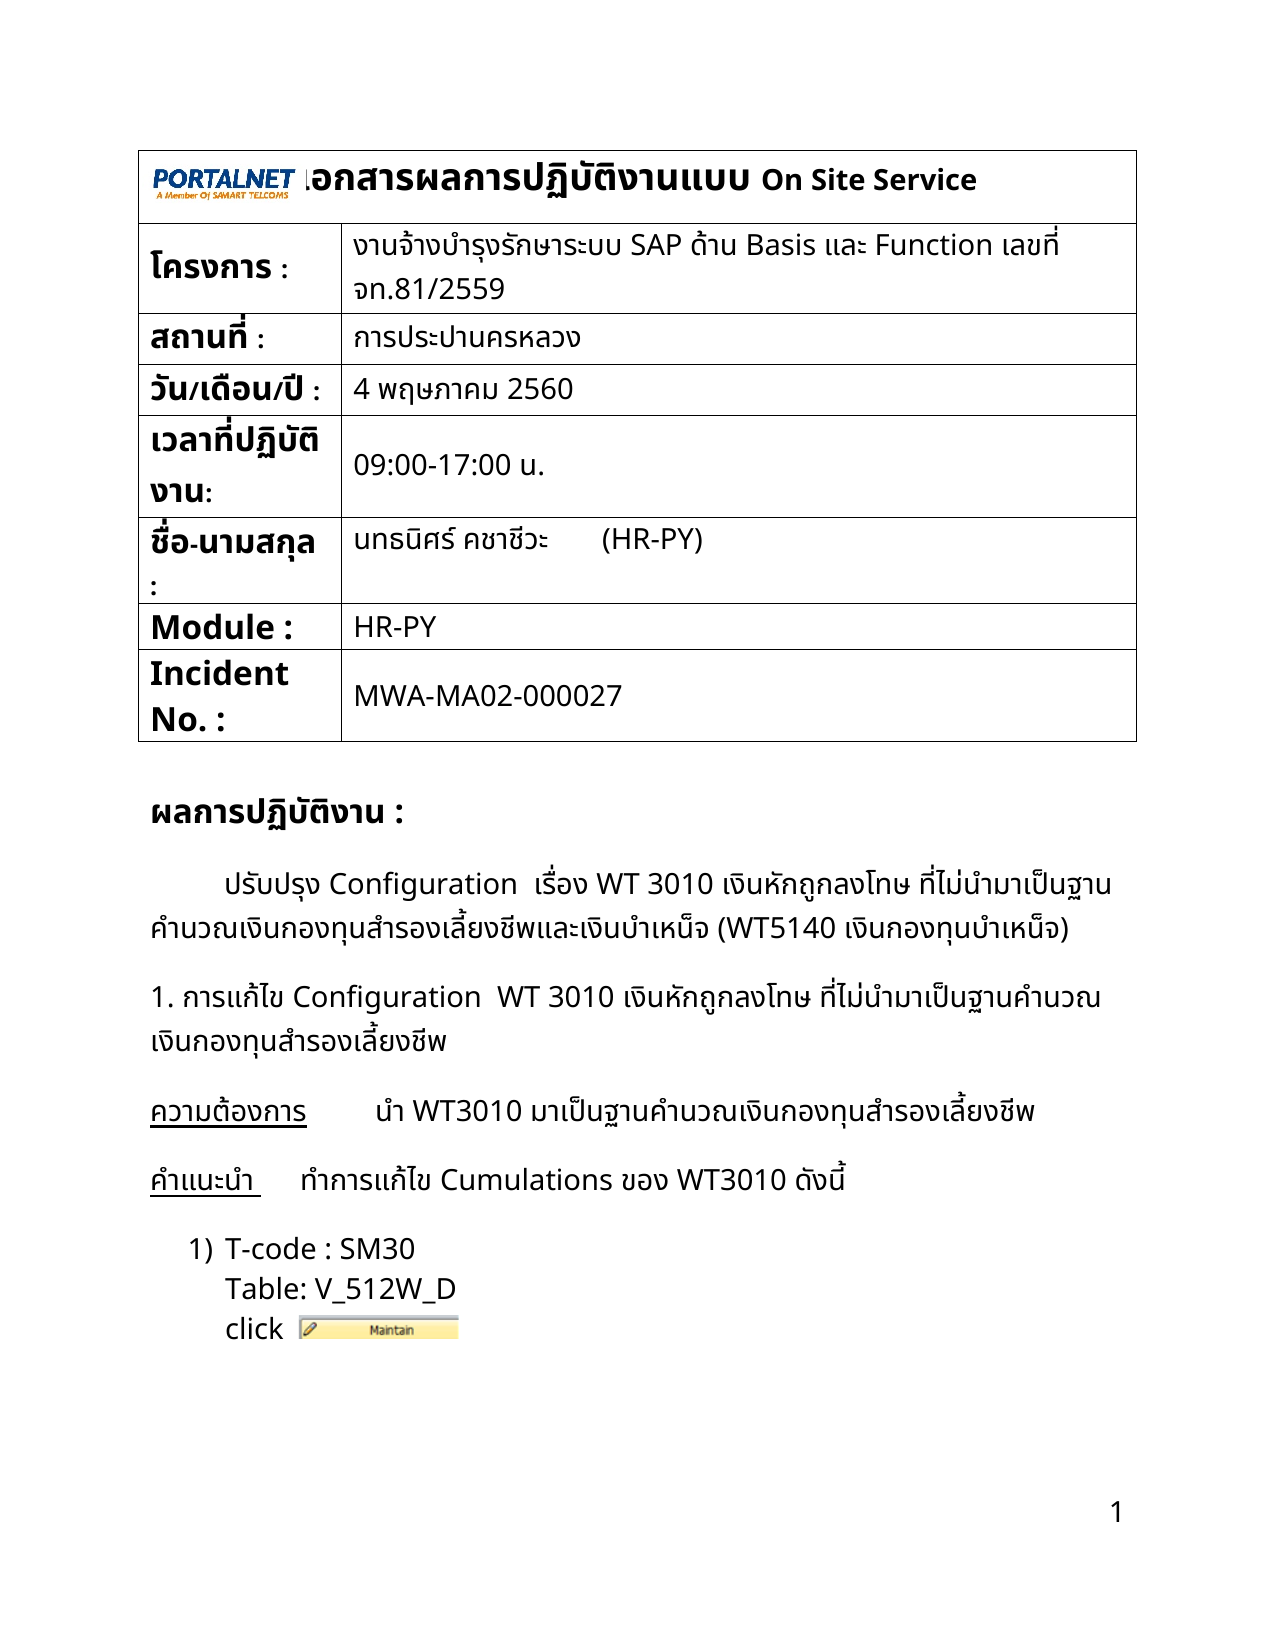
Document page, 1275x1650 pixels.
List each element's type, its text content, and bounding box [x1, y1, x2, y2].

table_cell HR-PY [342, 604, 1136, 649]
table_cell MWA-MA02-000027 [342, 650, 1136, 741]
text ความต้องการ นำ WT3010 มาเป็นฐานคำนวณเงินกองทุนสำรองเลี้ยงชีพ [150, 1090, 1125, 1134]
table_cell 4 พฤษภาคม 2560 [342, 365, 1136, 415]
table_cell 09:00-17:00 น. [342, 416, 1136, 517]
list Table: V_512W_D [225, 1268, 1125, 1308]
table_cell Incident No. : [139, 650, 341, 741]
picture [140, 151, 307, 216]
table_cell สถานที่ : [139, 314, 341, 364]
text คำแนะนำ ทำการแก้ไข Cumulations ของ WT3010 ดังนี้ [150, 1159, 1125, 1203]
text ปรับปรุง Configuration เรื่อง WT 3010 เงินหักถูกลงโทษ ที่ไม่นำมาเป็นฐานคำนวณเงินกองทุนสำรองเลี้ยงชีพและเงินบำเหน็จ (WT5140 เงินกองทุนบำเหน็จ) [150, 863, 1125, 952]
picture [298, 1315, 459, 1339]
list T-code : SM30 [187, 1228, 1125, 1268]
table_cell นทธนิศร์ คชาชีวะ (HR-PY) [342, 518, 1136, 603]
text 1. การแก้ไข Configuration WT 3010 เงินหักถูกลงโทษ ที่ไม่นำมาเป็นฐานคำนวณเงินกองทุนสำรองเลี้ยงชีพ [150, 977, 1125, 1065]
table_cell ชื่อ-นามสกุล : [139, 518, 341, 603]
list click [225, 1308, 1125, 1348]
text ผลการปฏิบัติงาน : [150, 787, 1125, 838]
table_cell โครงการ : [139, 224, 341, 312]
table_cell การประปานครหลวง [342, 314, 1136, 364]
table_cell เวลาที่ปฏิบัติงาน: [139, 416, 341, 517]
table_header เอกสารผลการปฏิบัติงานแบบ On Site Service [139, 151, 1136, 223]
table_cell Module : [139, 604, 341, 649]
table_cell วัน/เดือน/ปี : [139, 365, 341, 415]
table_cell งานจ้างบำรุงรักษาระบบ SAP ด้าน Basis และ Function เลขที่ จท.81/2559 [342, 224, 1136, 312]
